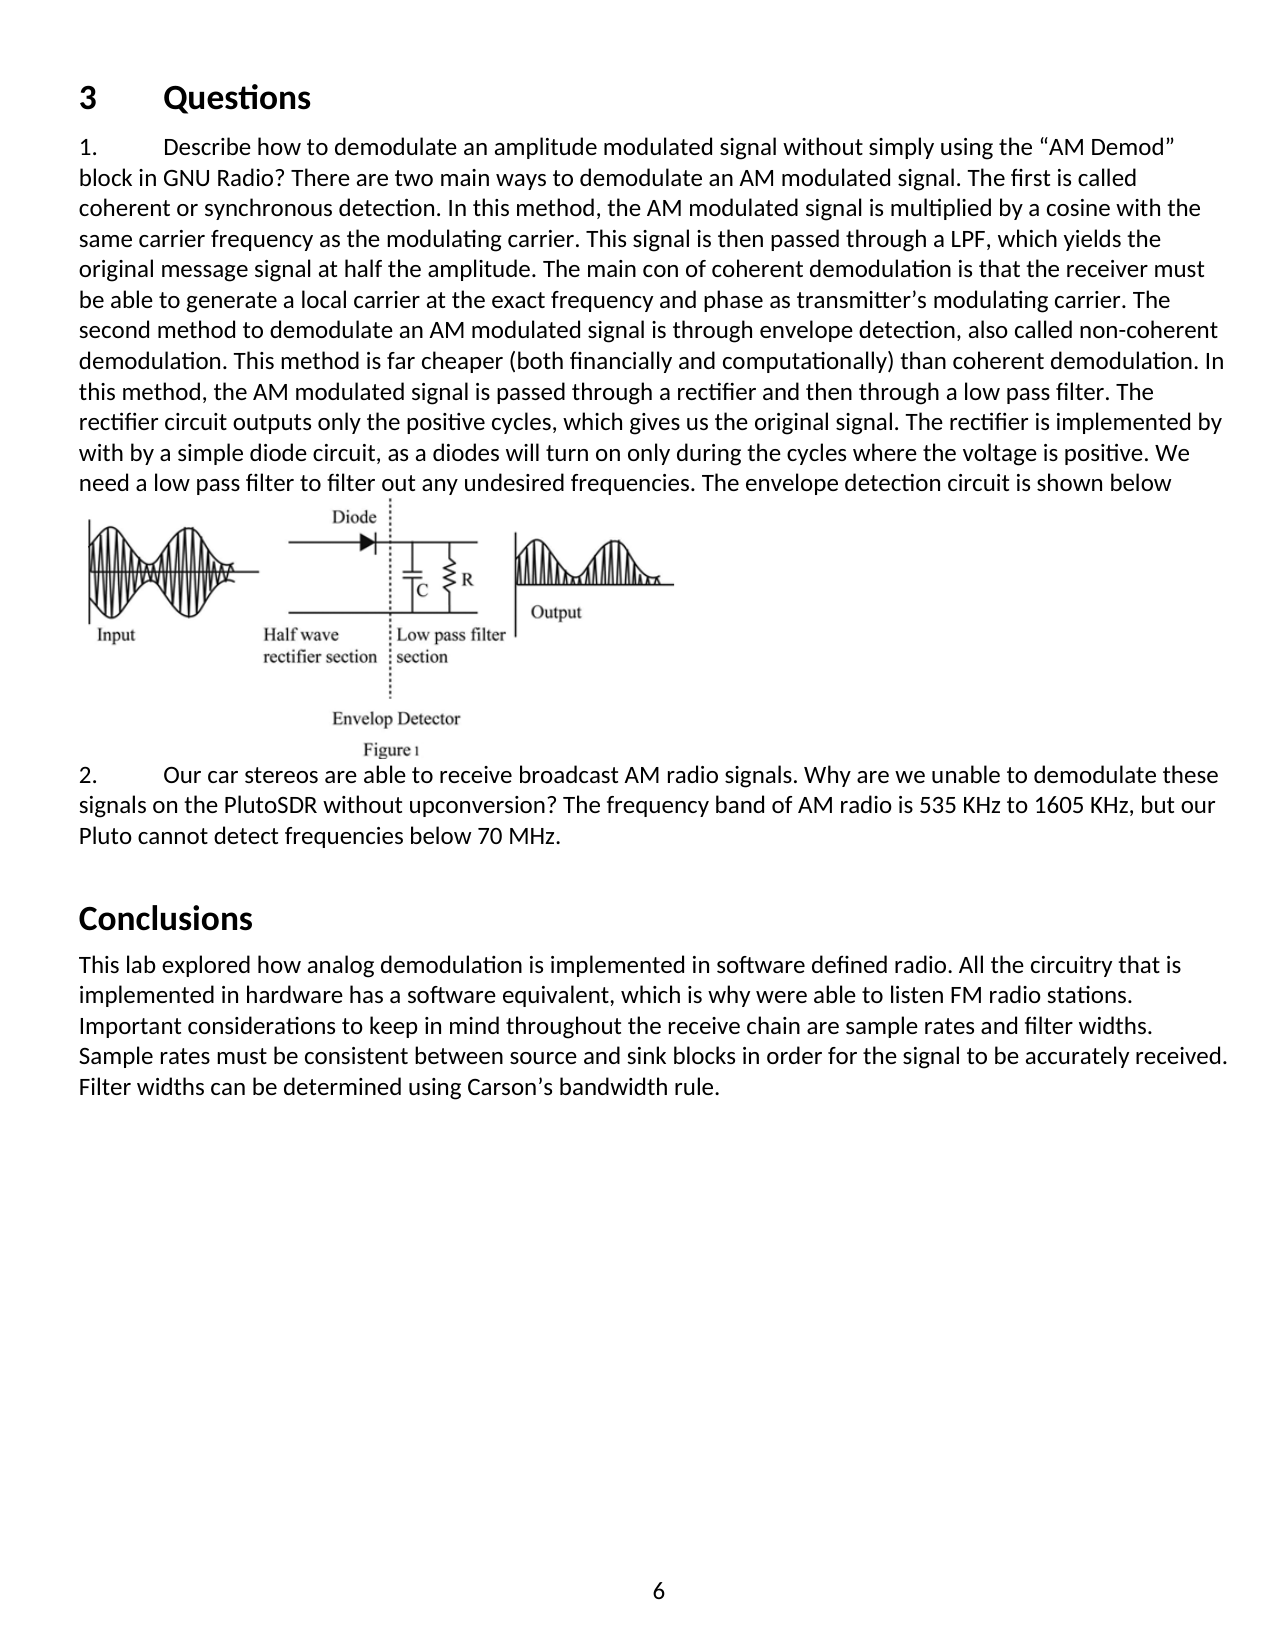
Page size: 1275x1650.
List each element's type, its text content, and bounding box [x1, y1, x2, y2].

list Describe how to demodulate an amplitude modulated signal without simply using the “AM Demod” block in GNU Radio? There are two main ways to demodulate an AM modulated signal. The first is called coherent or synchronous detection. In this method, the AM modulated signal is multiplied by a cosine with the same carrier frequency as the modulating carrier. This signal is then passed through a LPF, which yields the original message signal at half the amplitude. The main con of coherent demodulation is that the receiver must be able to generate a local carrier at the exact frequency and phase as transmitter’s modulating carrier. The second method to demodulate an AM modulated signal is through envelope detection, also called non-coherent demodulation. This method is far cheaper (both financially and computationally) than coherent demodulation. In this method, the AM modulated signal is passed through a rectifier and then through a low pass filter. The rectifier circuit outputs only the positive cycles, which gives us the original signal. The rectifier is implemented by with by a simple diode circuit, as a diodes will turn on only during the cycles where the voltage is positive. We need a low pass filter to filter out any undesired frequencies. The envelope detection circuit is shown below [79, 132, 1232, 498]
list Our car stereos are able to receive broadcast AM radio signals. Why are we unable to demodulate these signals on the PlutoSDR without upconversion? The frequency band of AM radio is 535 KHz to 1605 KHz, but our Pluto cannot detect frequencies below 70 MHz. [79, 759, 1232, 850]
subtitle Questions [79, 75, 1229, 118]
picture [88, 497, 675, 759]
text This lab explored how analog demodulation is implemented in software defined radio. All the circuitry that is implemented in hardware has a software equivalent, which is why were able to listen FM radio stations. Important considerations to keep in mind throughout the receive chain are sample rates and filter widths. Sample rates must be consistent between source and sink blocks in order for the signal to be accurately received. Filter widths can be determined using Carson’s bandwidth rule. [79, 949, 1232, 1102]
subtitle Conclusions [79, 896, 1229, 939]
